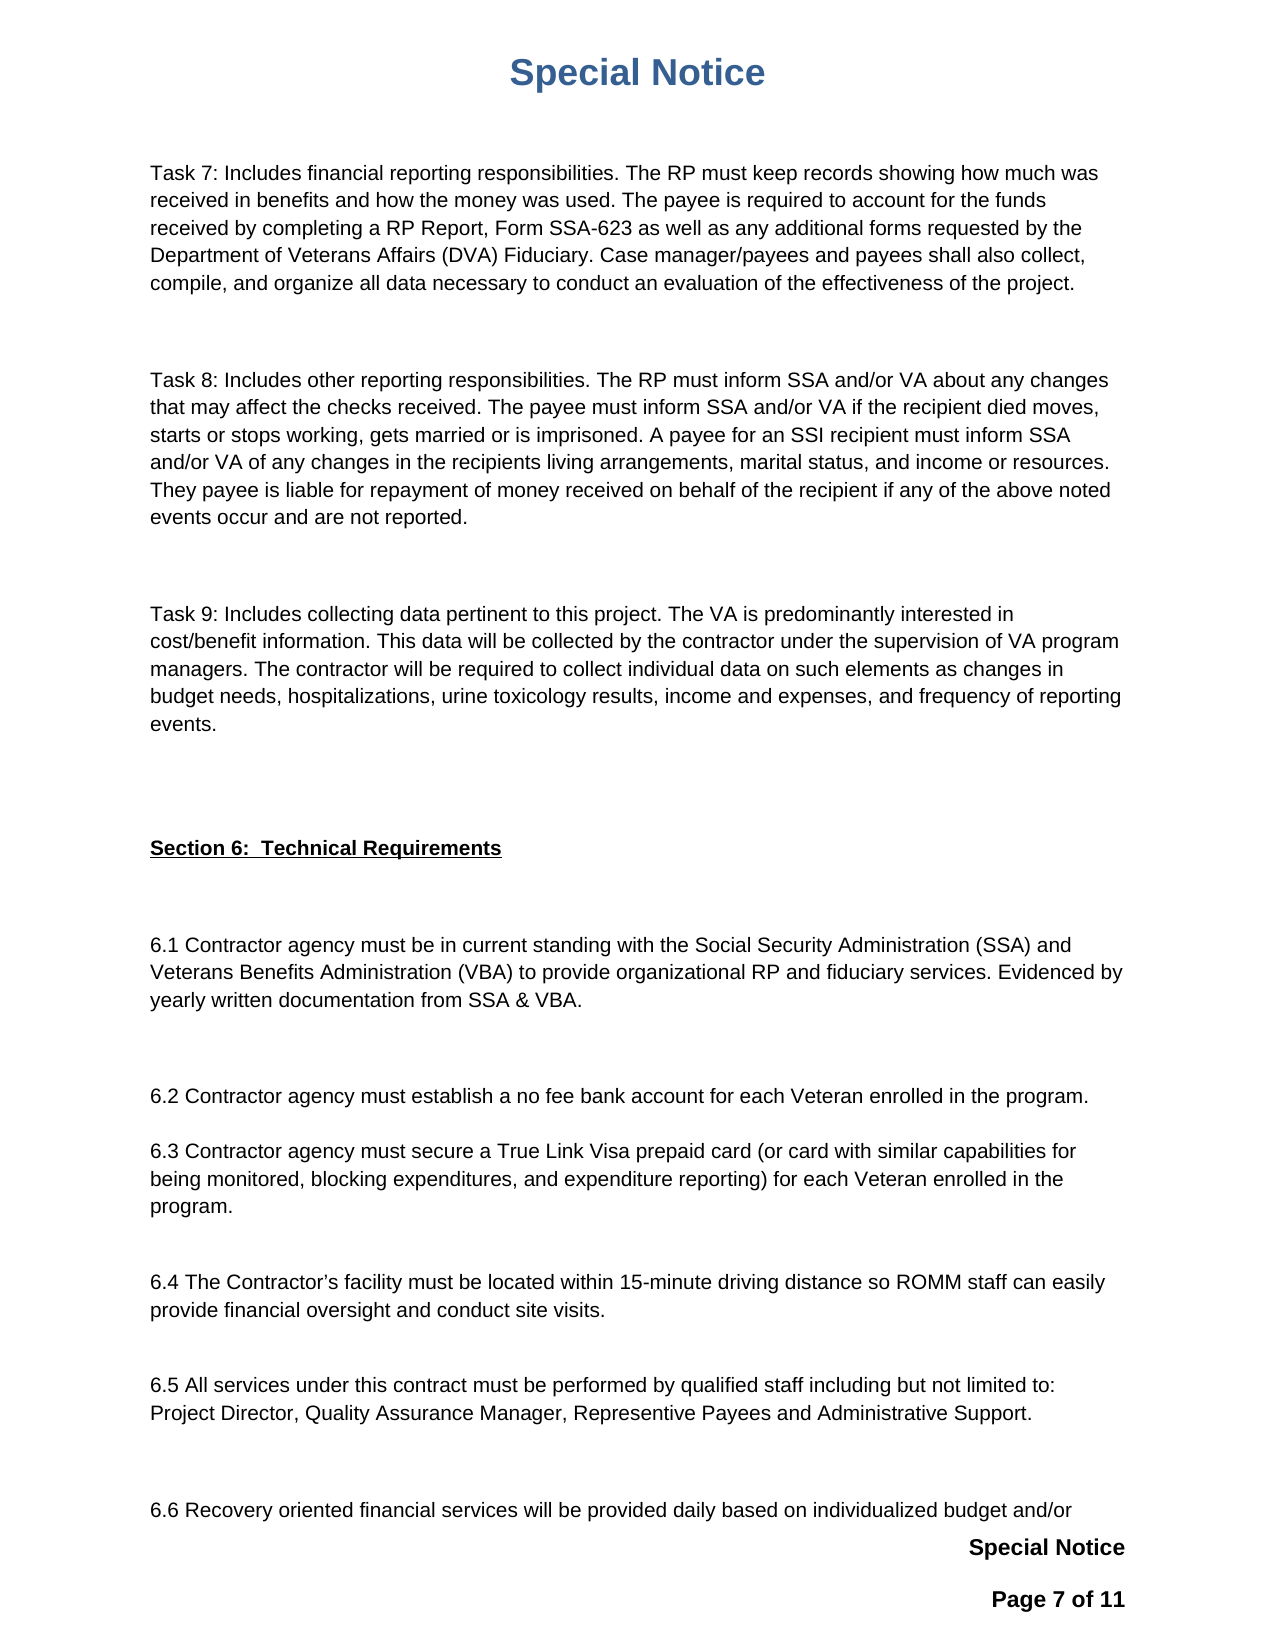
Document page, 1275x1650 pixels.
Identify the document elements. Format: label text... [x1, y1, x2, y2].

text Task 7: Includes financial reporting responsibilities. The RP must keep records showing how much was received in benefits and how the money was used. The payee is required to account for the funds received by completing a RP Report, Form SSA-623 as well as any additional forms requested by the Department of Veterans Affairs (DVA) Fiduciary. Case manager/payees and payees shall also collect, compile, and organize all data necessary to conduct an evaluation of the effectiveness of the project. [150, 161, 1125, 295]
text Section 6: Technical Requirements [150, 836, 1125, 860]
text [150, 1497, 1125, 1521]
text 6.3 Contractor agency must secure a True Link Visa prepaid card (or card with similar capabilities for being monitored, blocking expenditures, and expenditure reporting) for each Veteran enrolled in the program. [150, 1139, 1125, 1218]
text Task 8: Includes other reporting responsibilities. The RP must inform SSA and/or VA about any changes that may affect the checks received. The payee must inform SSA and/or VA if the recipient died moves, starts or stops working, gets married or is imprisoned. A payee for an SSI recipient must inform SSA and/or VA of any changes in the recipients living arrangements, marital status, and income or resources. They payee is liable for repayment of money received on behalf of the recipient if any of the above noted events occur and are not reported. [150, 367, 1125, 529]
text Task 9: Includes collecting data pertinent to this project. The VA is predominantly interested in cost/benefit information. This data will be collected by the contractor under the supervision of VA program managers. The contractor will be required to collect individual data on such elements as changes in budget needs, hospitalizations, urine toxicology results, income and expenses, and frequency of reporting events. [150, 602, 1125, 736]
text 6.5 All services under this contract must be performed by qualified staff including but not limited to: Project Director, Quality Assurance Manager, Representive Payees and Administrative Support. [150, 1373, 1125, 1425]
text 6.1 Contractor agency must be in current standing with the Social Security Administration (SSA) and Veterans Benefits Administration (VBA) to provide organizational RP and fiduciary services. Evidenced by yearly written documentation from SSA & VBA. [150, 932, 1125, 1011]
text 6.2 Contractor agency must establish a no fee bank account for each Veteran enrolled in the program. [150, 1084, 1125, 1108]
text 6.4 The Contractor’s facility must be located within 15-minute driving distance so ROMM staff can easily provide financial oversight and conduct site visits. [150, 1270, 1125, 1321]
